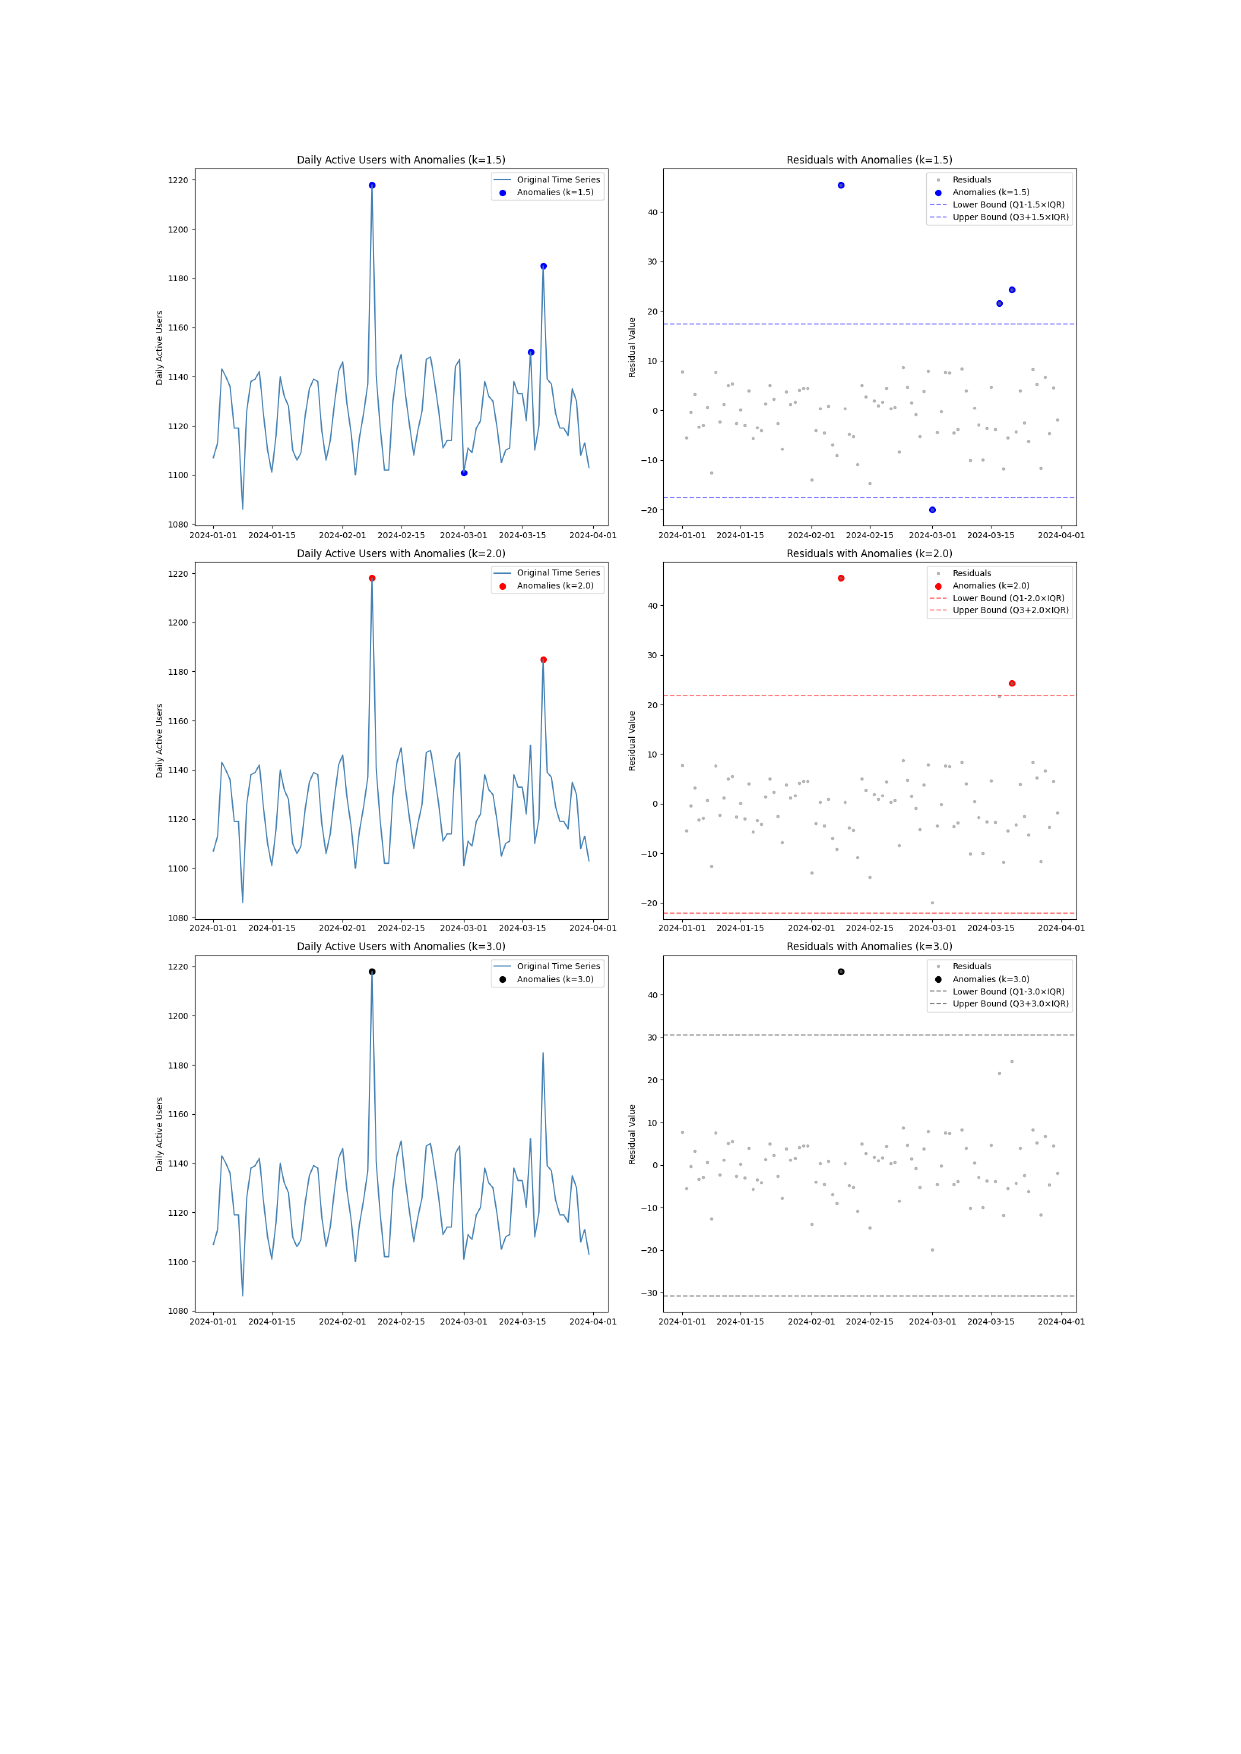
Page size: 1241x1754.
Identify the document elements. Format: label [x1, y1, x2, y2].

picture [150, 150, 1091, 1332]
